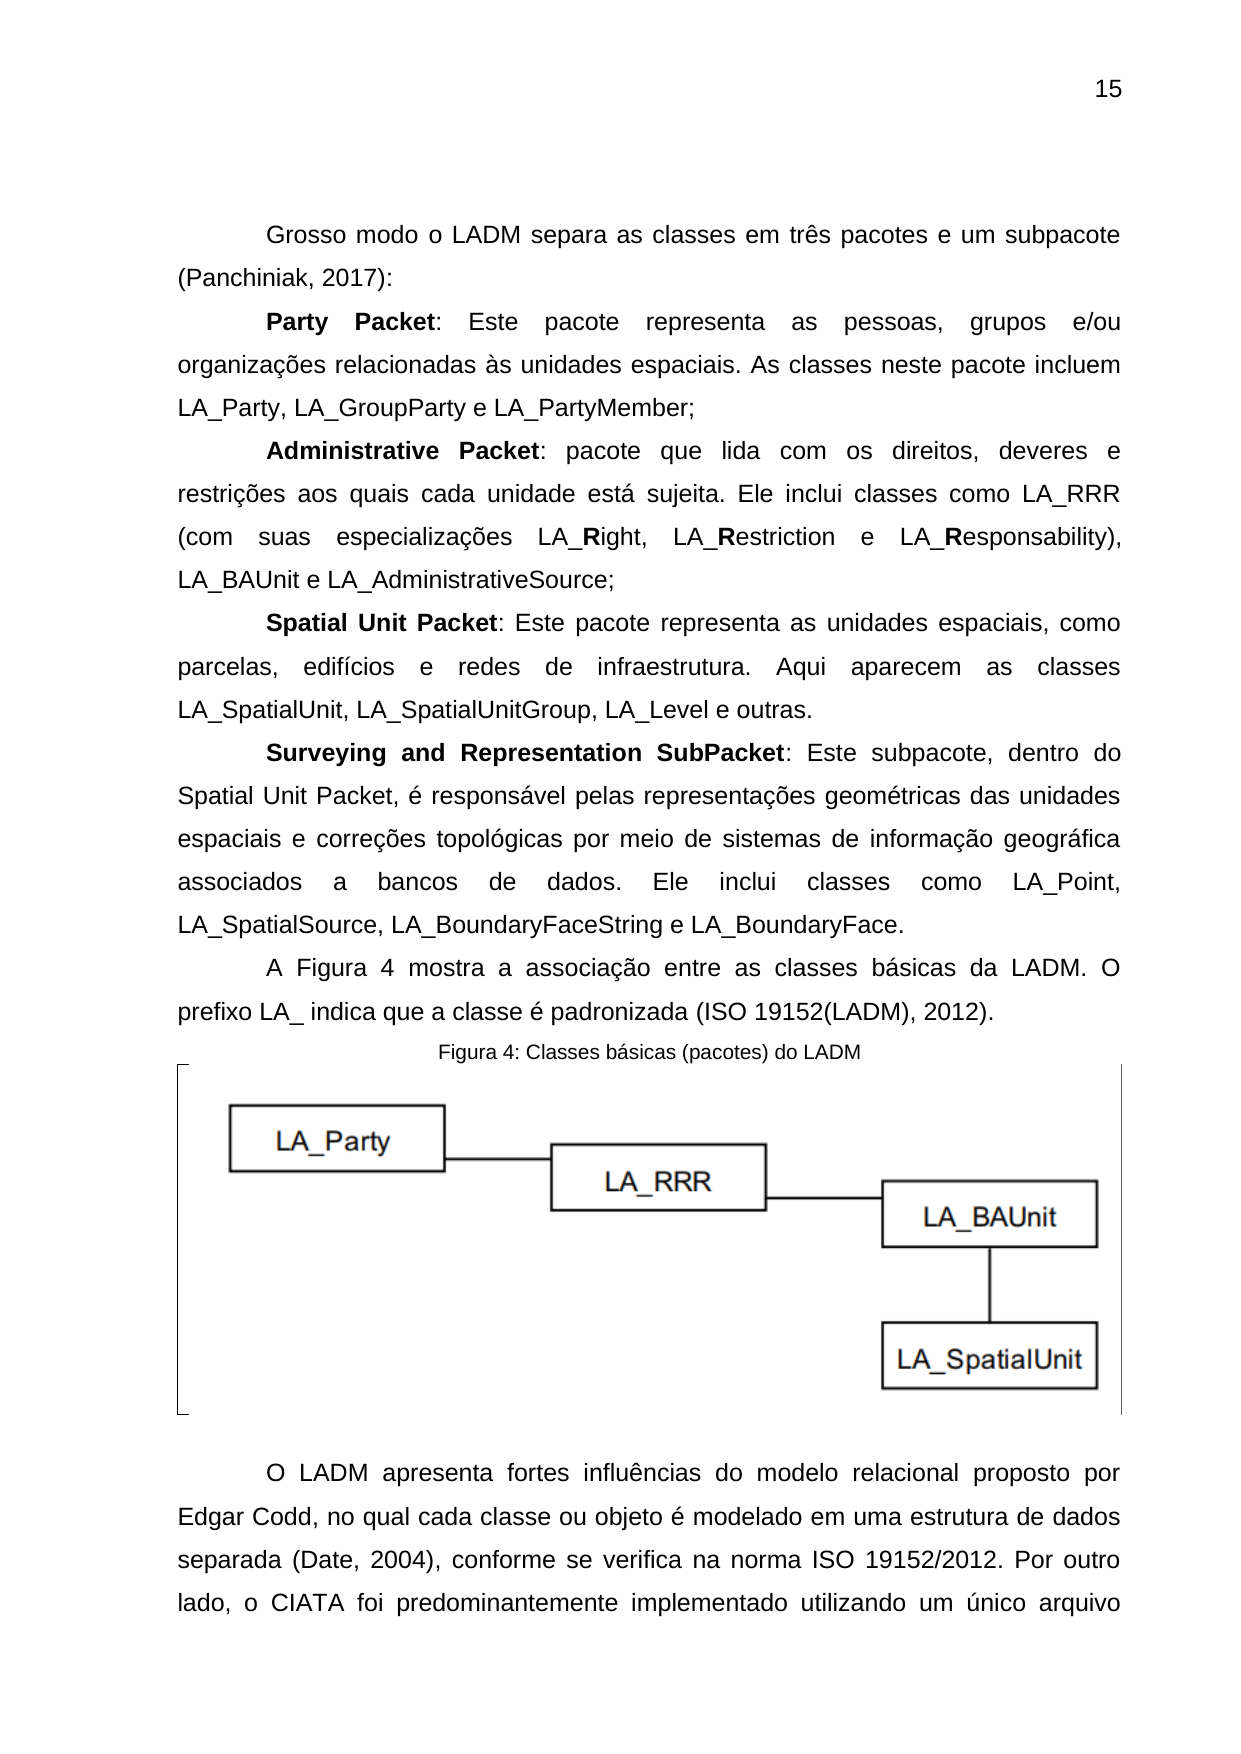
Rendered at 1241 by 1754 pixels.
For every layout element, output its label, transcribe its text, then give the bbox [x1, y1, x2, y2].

text Spatial Unit Packet: Este pacote representa as unidades espaciais, como parcelas, edifícios e redes de infraestrutura. Aqui aparecem as classes LA_SpatialUnit, LA_SpatialUnitGroup, LA_Level e outras. [177, 608, 1122, 723]
text Figura 4: Classes básicas (pacotes) do LADM [177, 1040, 1122, 1064]
picture [188, 1064, 1122, 1415]
text Grosso modo o LADM separa as classes em três pacotes e um subpacote (Panchiniak, 2017): [177, 220, 1122, 292]
text Surveying and Representation SubPacket: Este subpacote, dentro do Spatial Unit Packet, é responsável pelas representações geométricas das unidades espaciais e correções topológicas por meio de sistemas de informação geográfica associados a bancos de dados. Ele inclui classes como LA_Point, LA_SpatialSource, LA_BoundaryFaceString e LA_BoundaryFace. [177, 738, 1122, 939]
table_header [178, 1065, 188, 1414]
